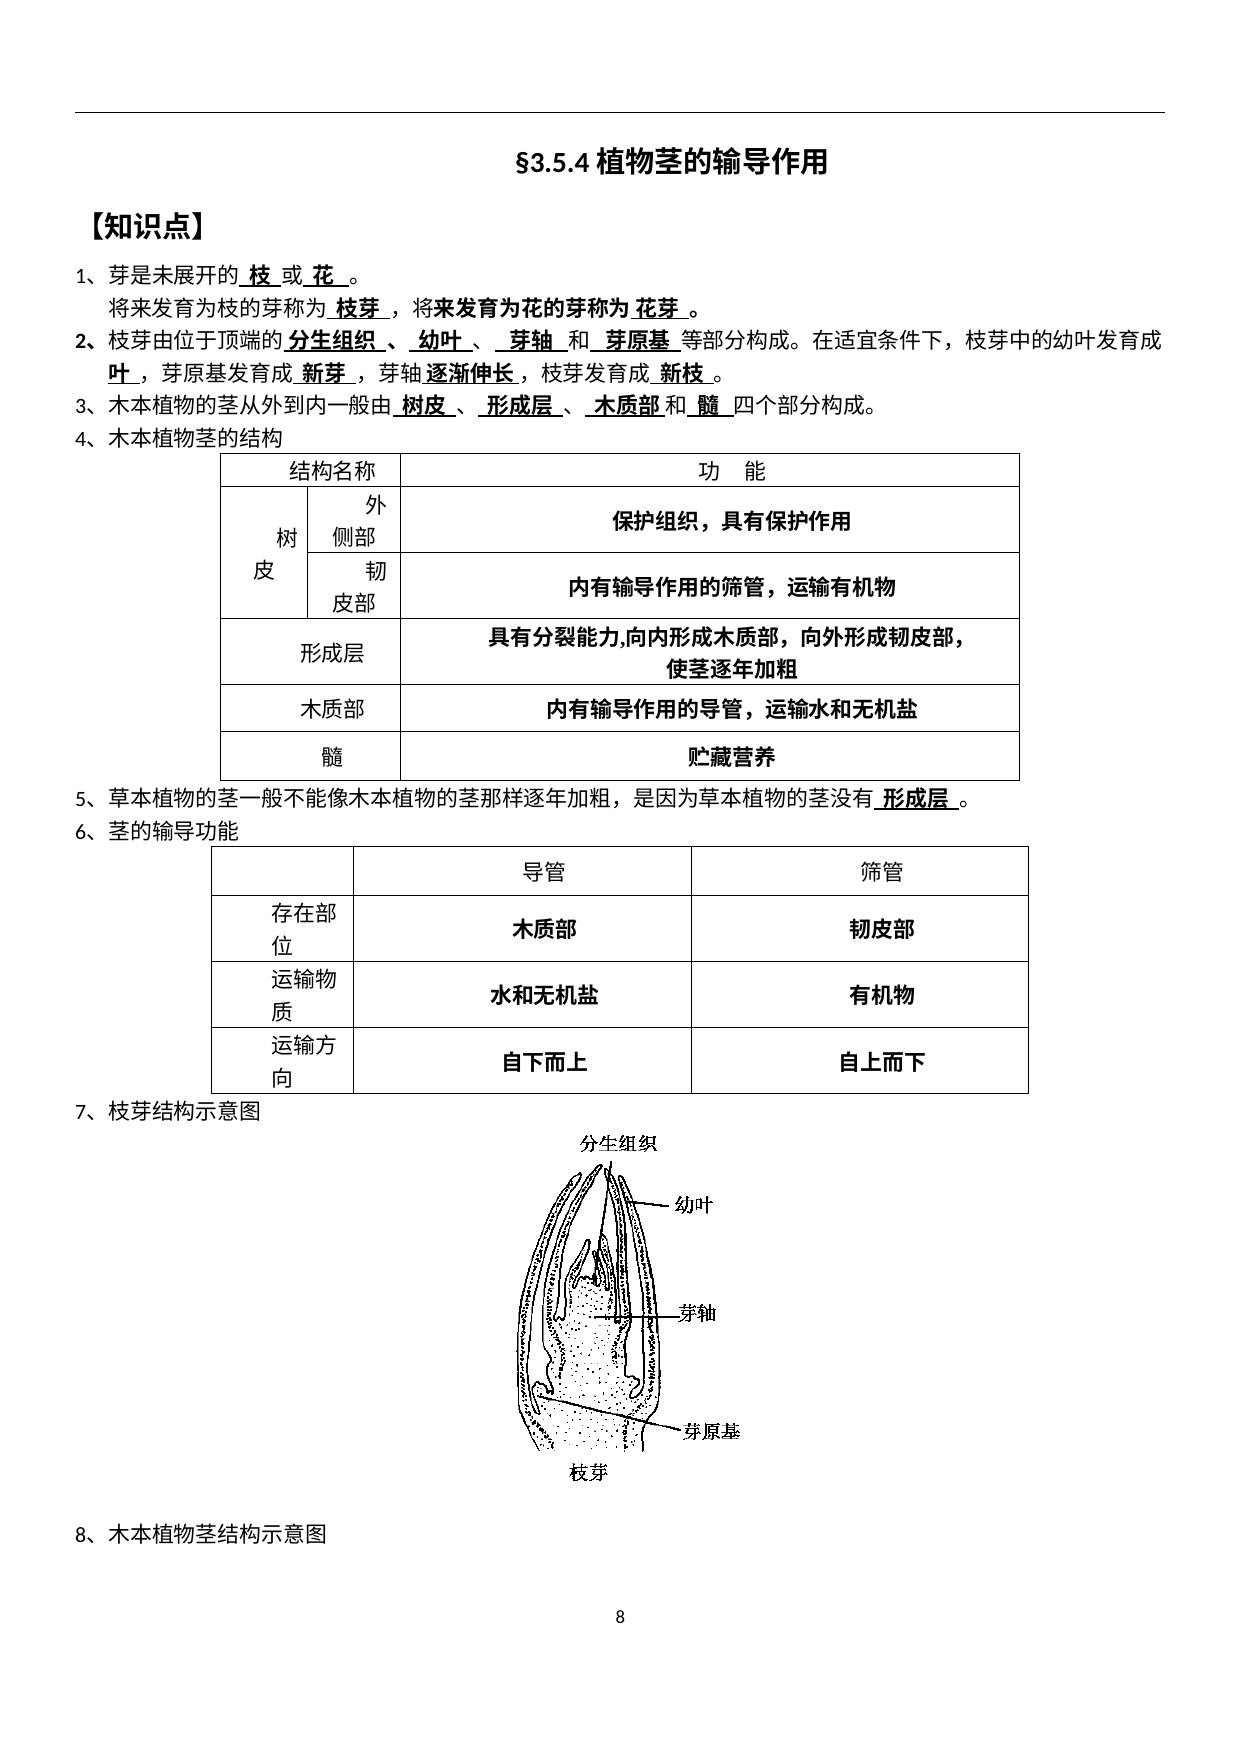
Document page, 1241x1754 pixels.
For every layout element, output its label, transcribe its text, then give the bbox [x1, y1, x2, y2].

table_cell 水和无机盐 [354, 962, 691, 1027]
table_cell 存在部位 [212, 896, 353, 961]
table_cell 韧皮部 [308, 553, 400, 618]
text 将来发育为枝的芽称为 枝芽 ，将来发育为花的芽称为 花芽 。 [108, 290, 1165, 323]
table_cell 自上而下 [692, 1028, 1028, 1093]
table_cell 髓 [221, 732, 400, 780]
table_cell 内有输导作用的筛管，运输有机物 [401, 553, 1019, 618]
table_cell 外侧部 [308, 487, 400, 552]
table_cell 运输物质 [212, 962, 353, 1027]
table_cell 贮藏营养 [401, 732, 1019, 780]
table_cell 运输方向 [212, 1028, 353, 1093]
table_cell 具有分裂能力,向内形成木质部，向外形成韧皮部， 使茎逐年加粗 [401, 619, 1019, 684]
table_cell 木质部 [354, 896, 691, 961]
text 5、草本植物的茎一般不能像木本植物的茎那样逐年加粗，是因为草本植物的茎没有 形成层 。 [75, 781, 1165, 813]
table_cell 木质部 [221, 685, 400, 731]
text 2、枝芽由位于顶端的 分生组织 、 幼叶 、 芽轴 和 芽原基 等部分构成。在适宜条件下，枝芽中的幼叶发育成 叶 ，芽原基发育成 新芽 ，芽轴 逐渐伸长 ，枝芽发育成 新枝 。 [75, 323, 1165, 388]
table_cell 内有输导作用的导管，运输水和无机盐 [401, 685, 1019, 731]
text 6、茎的输导功能 [75, 813, 1165, 846]
table_header [212, 847, 353, 895]
table_header 导管 [354, 847, 691, 895]
text 1、芽是未展开的 枝 或 花 。 [75, 258, 1165, 290]
table_cell 韧皮部 [692, 896, 1028, 961]
text 3、木本植物的茎从外到内一般由 树皮 、 形成层 、 木质部 和 髓 四个部分构成。 [75, 388, 1165, 420]
text 4、木本植物茎的结构 [75, 420, 1165, 453]
table_header 功 能 [401, 454, 1019, 486]
text 7、枝芽结构示意图 [75, 1094, 1165, 1126]
text § 植物茎的输导作用 [120, 128, 1165, 193]
table_header 筛管 [692, 847, 1028, 895]
table_cell 树皮 [221, 487, 307, 618]
text 【知识点】 [75, 193, 1165, 258]
text 8、木本植物茎结构示意图 [75, 1516, 1165, 1549]
table_cell 有机物 [692, 962, 1028, 1027]
table_cell 形成层 [221, 619, 400, 684]
table_cell 自下而上 [354, 1028, 691, 1093]
table_header 结构名称 [221, 454, 400, 486]
table_cell 保护组织，具有保护作用 [401, 487, 1019, 552]
